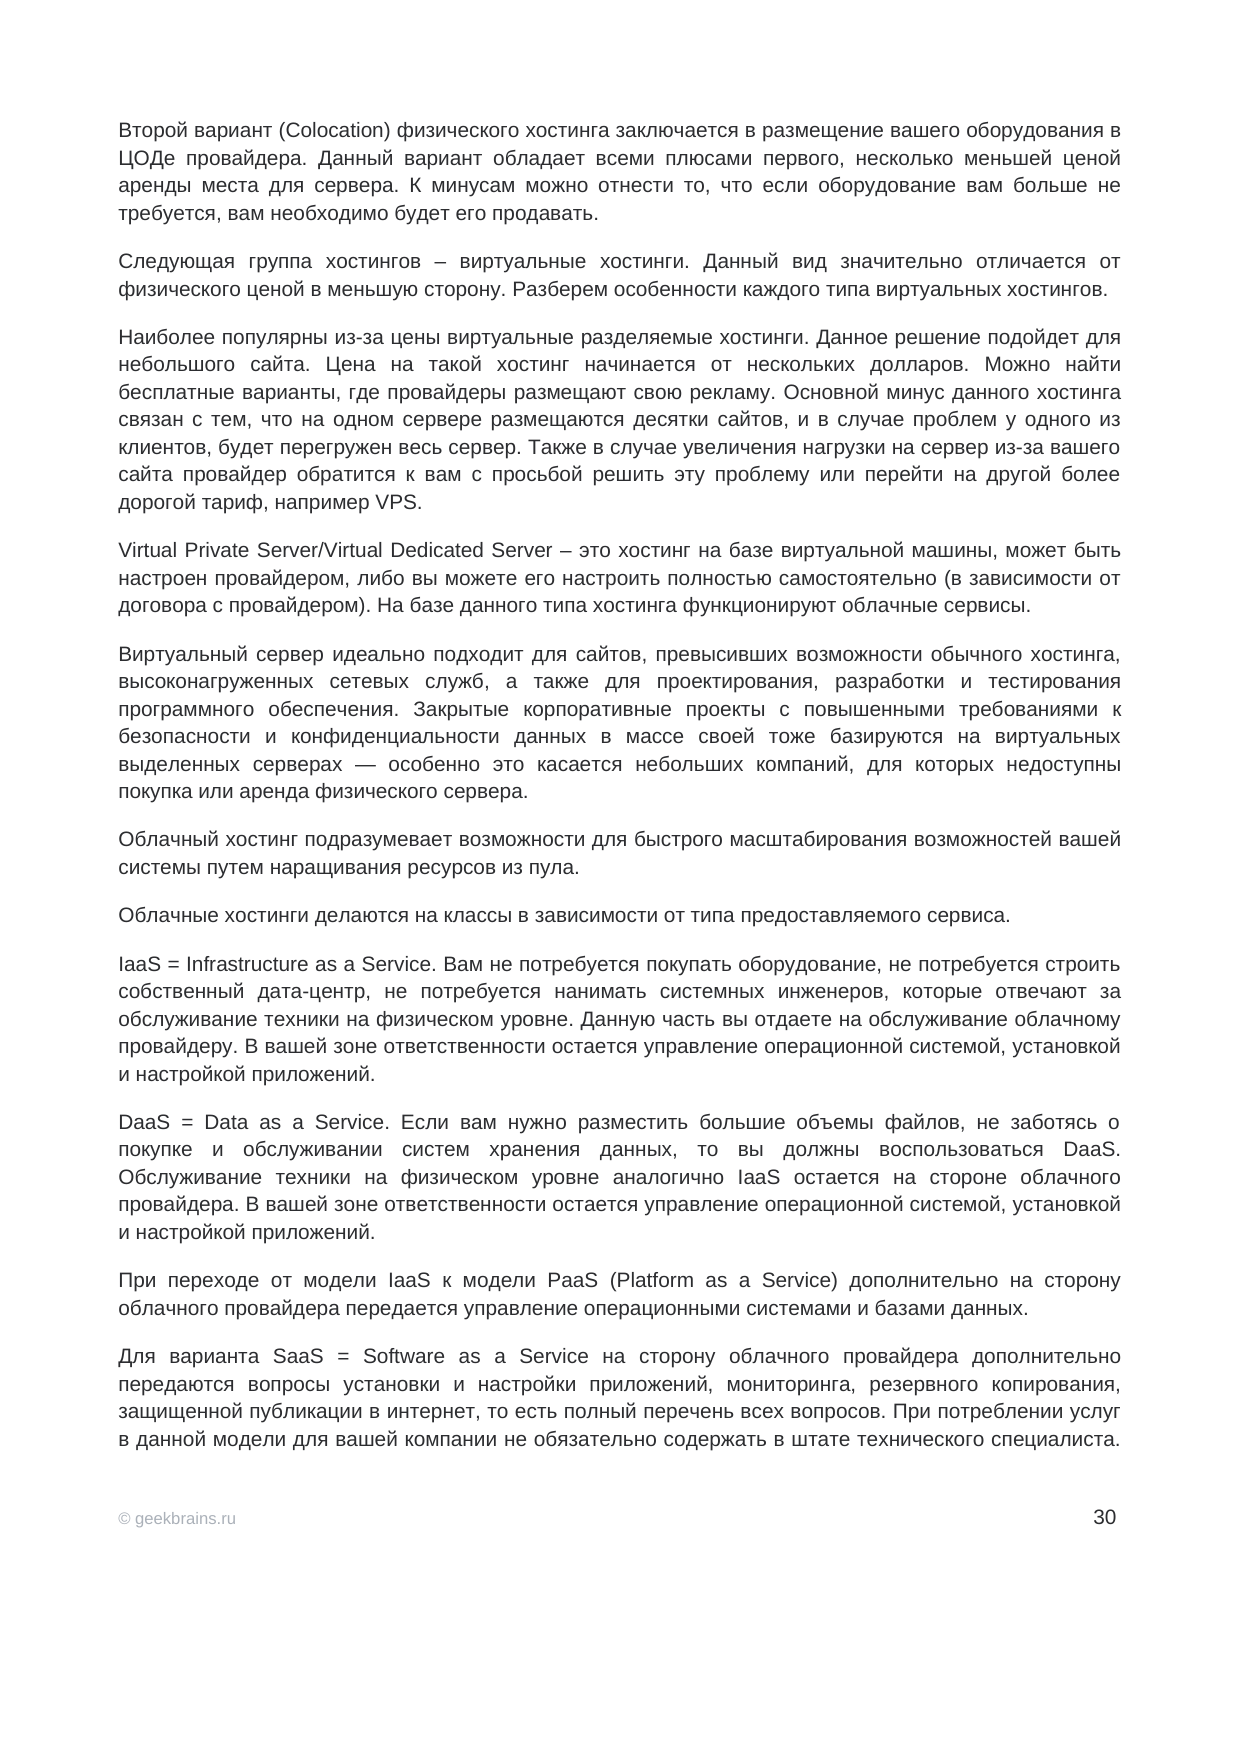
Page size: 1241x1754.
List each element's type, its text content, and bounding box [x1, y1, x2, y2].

text Virtual Private Server/Virtual Dedicated Server – это хостинг на базе виртуальной машины, может быть настроен провайдером, либо вы можете его настроить полностью самостоятельно (в зависимости от договора с провайдером). На базе данного типа хостинга функционируют облачные сервисы. [118, 538, 1122, 617]
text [118, 1344, 1122, 1450]
text Следующая группа хостингов – виртуальные хостинги. Данный вид значительно отличается от физического ценой в меньшую сторону. Разберем особенности каждого типа виртуальных хостингов. [118, 249, 1122, 300]
text Облачные хостинги делаются на классы в зависимости от типа предоставляемого сервиса. [118, 903, 1122, 927]
text При переходе от модели IaaS к модели PaaS (Platform as a Service) дополнительно на сторону облачного провайдера передается управление операционными системами и базами данных. [118, 1268, 1122, 1319]
text IaaS = Infrastructure as a Service. Вам не потребуется покупать оборудование, не потребуется строить собственный дата-центр, не потребуется нанимать системных инженеров, которые отвечают за обслуживание техники на физическом уровне. Данную часть вы отдаете на обслуживание облачному провайдеру. В вашей зоне ответственности остается управление операционной системой, установкой и настройкой приложений. [118, 951, 1122, 1085]
text DaaS = Data as a Service. Если вам нужно разместить большие объемы файлов, не заботясь о покупке и обслуживании систем хранения данных, то вы должны воспользоваться DaaS. Обслуживание техники на физическом уровне аналогично IaaS остается на стороне облачного провайдера. В вашей зоне ответственности остается управление операционной системой, установкой и настройкой приложений. [118, 1110, 1122, 1244]
text Наиболее популярны из-за цены виртуальные разделяемые хостинги. Данное решение подойдет для небольшого сайта. Цена на такой хостинг начинается от нескольких долларов. Можно найти бесплатные варианты, где провайдеры размещают свою рекламу. Основной минус данного хостинга связан с тем, что на одном сервере размещаются десятки сайтов, и в случае проблем у одного из клиентов, будет перегружен весь сервер. Также в случае увеличения нагрузки на сервер из-за вашего сайта провайдер обратится к вам с просьбой решить эту проблему или перейти на другой более дорогой тариф, например VPS. [118, 325, 1122, 514]
text Виртуальный сервер идеально подходит для сайтов, превысивших возможности обычного хостинга, высоконагруженных сетевых служб, а также для проектирования, разработки и тестирования программного обеспечения. Закрытые корпоративные проекты с повышенными требованиями к безопасности и конфиденциальности данных в массе своей тоже базируются на виртуальных выделенных серверах — особенно это касается небольших компаний, для которых недоступны покупка или аренда физического сервера. [118, 641, 1122, 803]
text Второй вариант (Colocation) физического хостинга заключается в размещение вашего оборудования в ЦОДе провайдера. Данный вариант обладает всеми плюсами первого, несколько меньшей ценой аренды места для сервера. К минусам можно отнести то, что если оборудование вам больше не требуется, вам необходимо будет его продавать. [118, 118, 1122, 224]
text Облачный хостинг подразумевает возможности для быстрого масштабирования возможностей вашей системы путем наращивания ресурсов из пула. [118, 827, 1122, 879]
